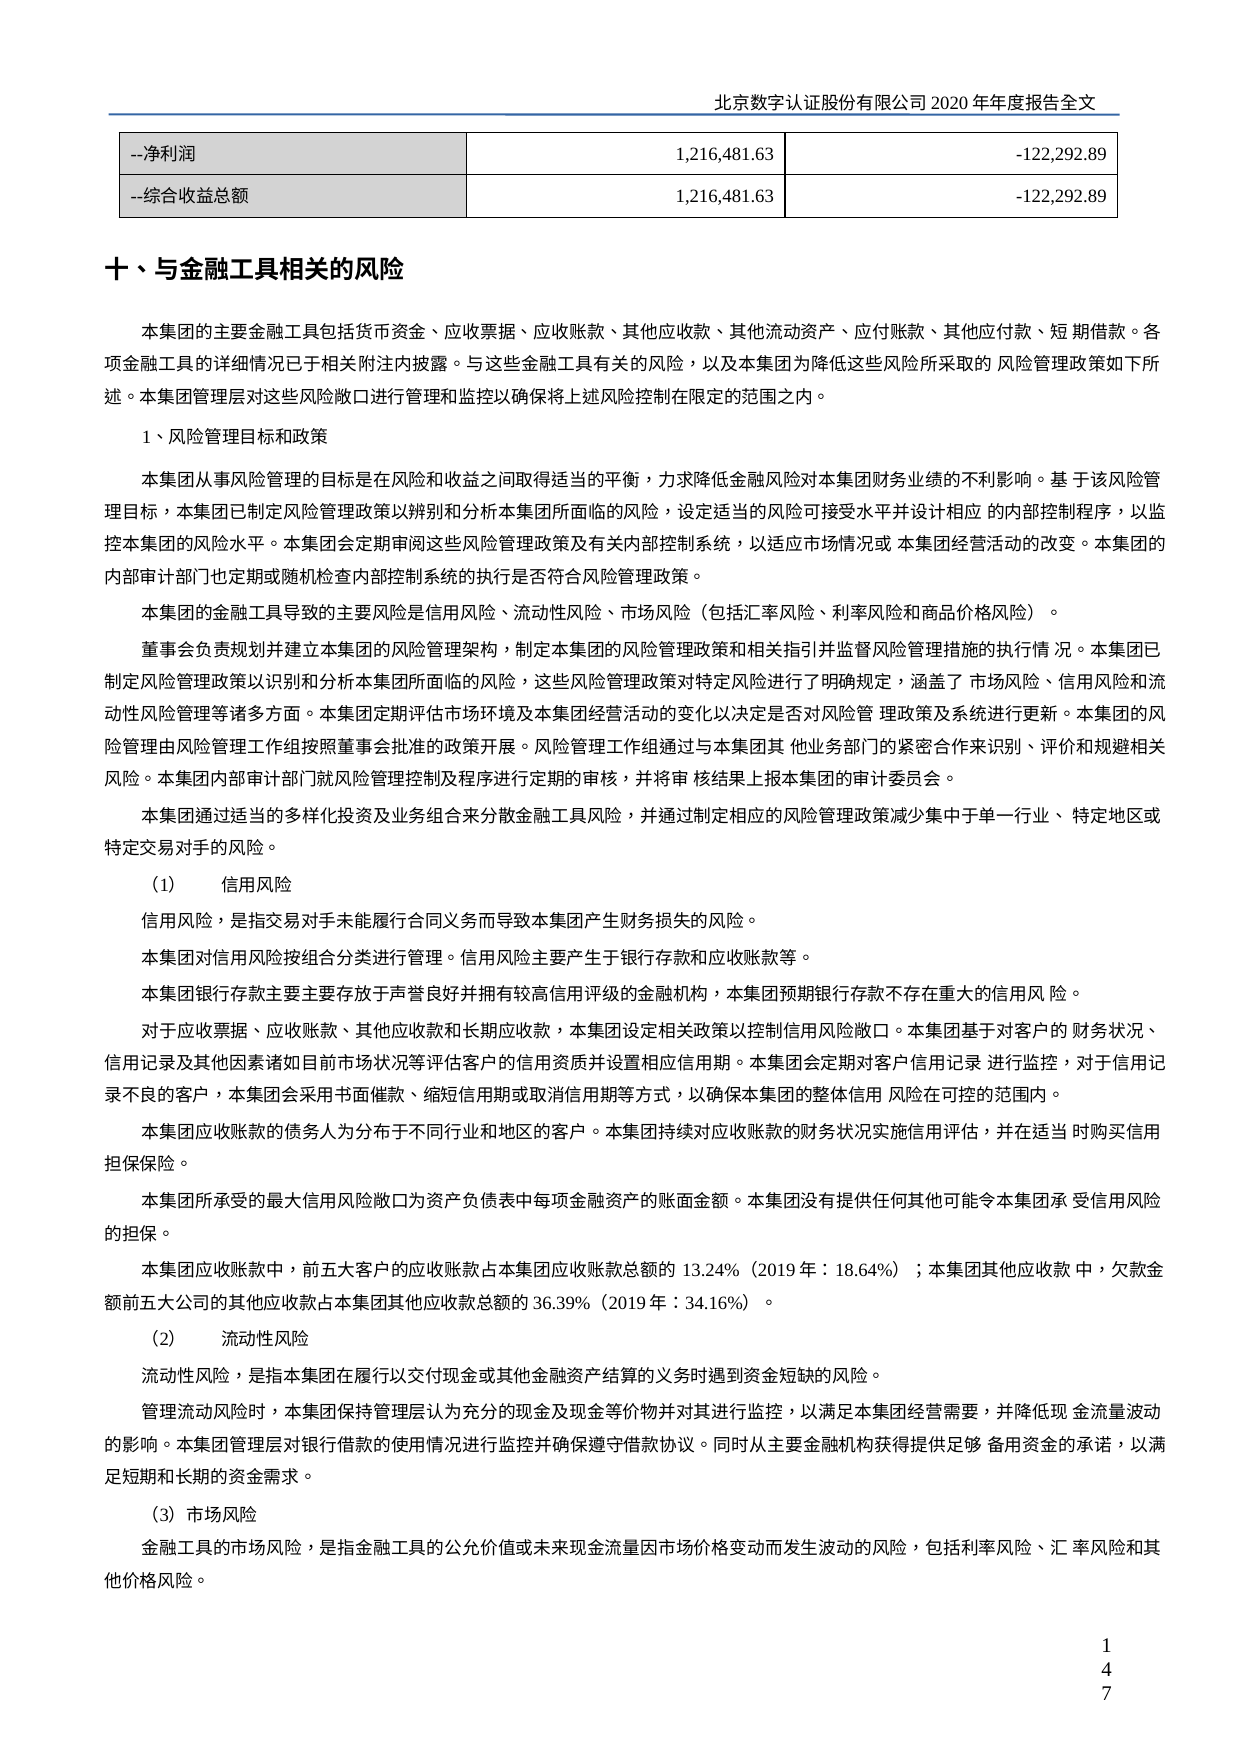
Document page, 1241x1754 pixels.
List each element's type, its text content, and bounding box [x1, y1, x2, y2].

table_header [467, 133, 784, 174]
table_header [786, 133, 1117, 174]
text 本集团通过适当的多样化投资及业务组合来分散金融工具风险，并通过制定相应的风险管理政策减少集中于单一行业、 特定地区或特定交易对手的风险。 [104, 796, 1166, 861]
text （1） 信用风险 [71, 866, 1166, 898]
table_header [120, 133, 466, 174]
text 董事会负责规划并建立本集团的风险管理架构，制定本集团的风险管理政策和相关指引并监督风险管理措施的执行情 况。本集团已制定风险管理政策以识别和分析本集团所面临的风险，这些风险管理政策对特定风险进行了明确规定，涵盖了 市场风险、信用风险和流动性风险管理等诸多方面。本集团定期评估市场环境及本集团经营活动的变化以决定是否对风险管 理政策及系统进行更新。本集团的风险管理由风险管理工作组按照董事会批准的政策开展。风险管理工作组通过与本集团其 他业务部门的紧密合作来识别、评价和规避相关风险。本集团内部审计部门就风险管理控制及程序进行定期的审核，并将审 核结果上报本集团的审计委员会。 [104, 630, 1166, 792]
text 本集团对信用风险按组合分类进行管理。信用风险主要产生于银行存款和应收账款等。 [71, 939, 1166, 971]
text 本集团银行存款主要主要存放于声誉良好并拥有较高信用评级的金融机构，本集团预期银行存款不存在重大的信用风 险。 [104, 975, 1166, 1007]
text 本集团的金融工具导致的主要风险是信用风险、流动性风险、市场风险（包括汇率风险、利率风险和商品价格风险）。 [71, 594, 1166, 626]
text 金融工具的市场风险，是指金融工具的公允价值或未来现金流量因市场价格变动而发生波动的风险，包括利率风险、汇 率风险和其他价格风险。 [104, 1528, 1166, 1594]
text 管理流动风险时，本集团保持管理层认为充分的现金及现金等价物并对其进行监控，以满足本集团经营需要，并降低现 金流量波动的影响。本集团管理层对银行借款的使用情况进行监控并确保遵守借款协议。同时从主要金融机构获得提供足够 备用资金的承诺，以满足短期和长期的资金需求。 [104, 1393, 1166, 1491]
text 本集团的主要金融工具包括货币资金、应收票据、应收账款、其他应收款、其他流动资产、应付账款、其他应付款、短 期借款。各项金融工具的详细情况已于相关附注内披露。与这些金融工具有关的风险，以及本集团为降低这些风险所采取的 风险管理政策如下所述。本集团管理层对这些风险敞口进行管理和监控以确保将上述风险控制在限定的范围之内。 [104, 313, 1166, 409]
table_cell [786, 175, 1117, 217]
text （2） 流动性风险 [71, 1320, 1166, 1352]
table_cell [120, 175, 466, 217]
text 十、与金融工具相关的风险 [71, 251, 1166, 286]
text 1、风险管理目标和政策 [71, 424, 1166, 448]
text （3）市场风险 [71, 1495, 1166, 1528]
text 信用风险，是指交易对手未能履行合同义务而导致本集团产生财务损失的风险。 [71, 902, 1166, 934]
text 本集团应收账款中，前五大客户的应收账款占本集团应收账款总额的13.24%（2019年：18.64%）；本集团其他应收款 中，欠款金额前五大公司的其他应收款占本集团其他应收款总额的36.39%（2019年：34.16%）。 [104, 1251, 1166, 1316]
text 本集团应收账款的债务人为分布于不同行业和地区的客户。本集团持续对应收账款的财务状况实施信用评估，并在适当 时购买信用担保保险。 [104, 1112, 1166, 1177]
text 本集团所承受的最大信用风险敞口为资产负债表中每项金融资产的账面金额。本集团没有提供任何其他可能令本集团承 受信用风险的担保。 [104, 1182, 1166, 1247]
text 本集团从事风险管理的目标是在风险和收益之间取得适当的平衡，力求降低金融风险对本集团财务业绩的不利影响。基 于该风险管理目标，本集团已制定风险管理政策以辨别和分析本集团所面临的风险，设定适当的风险可接受水平并设计相应 的内部控制程序，以监控本集团的风险水平。本集团会定期审阅这些风险管理政策及有关内部控制系统，以适应市场情况或 本集团经营活动的改变。本集团的内部审计部门也定期或随机检查内部控制系统的执行是否符合风险管理政策。 [104, 460, 1166, 589]
text 对于应收票据、应收账款、其他应收款和长期应收款，本集团设定相关政策以控制信用风险敞口。本集团基于对客户的 财务状况、信用记录及其他因素诸如目前市场状况等评估客户的信用资质并设置相应信用期。本集团会定期对客户信用记录 进行监控，对于信用记录不良的客户，本集团会采用书面催款、缩短信用期或取消信用期等方式，以确保本集团的整体信用 风险在可控的范围内。 [104, 1011, 1166, 1108]
text 流动性风险，是指本集团在履行以交付现金或其他金融资产结算的义务时遇到资金短缺的风险。 [71, 1356, 1166, 1389]
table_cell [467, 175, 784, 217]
